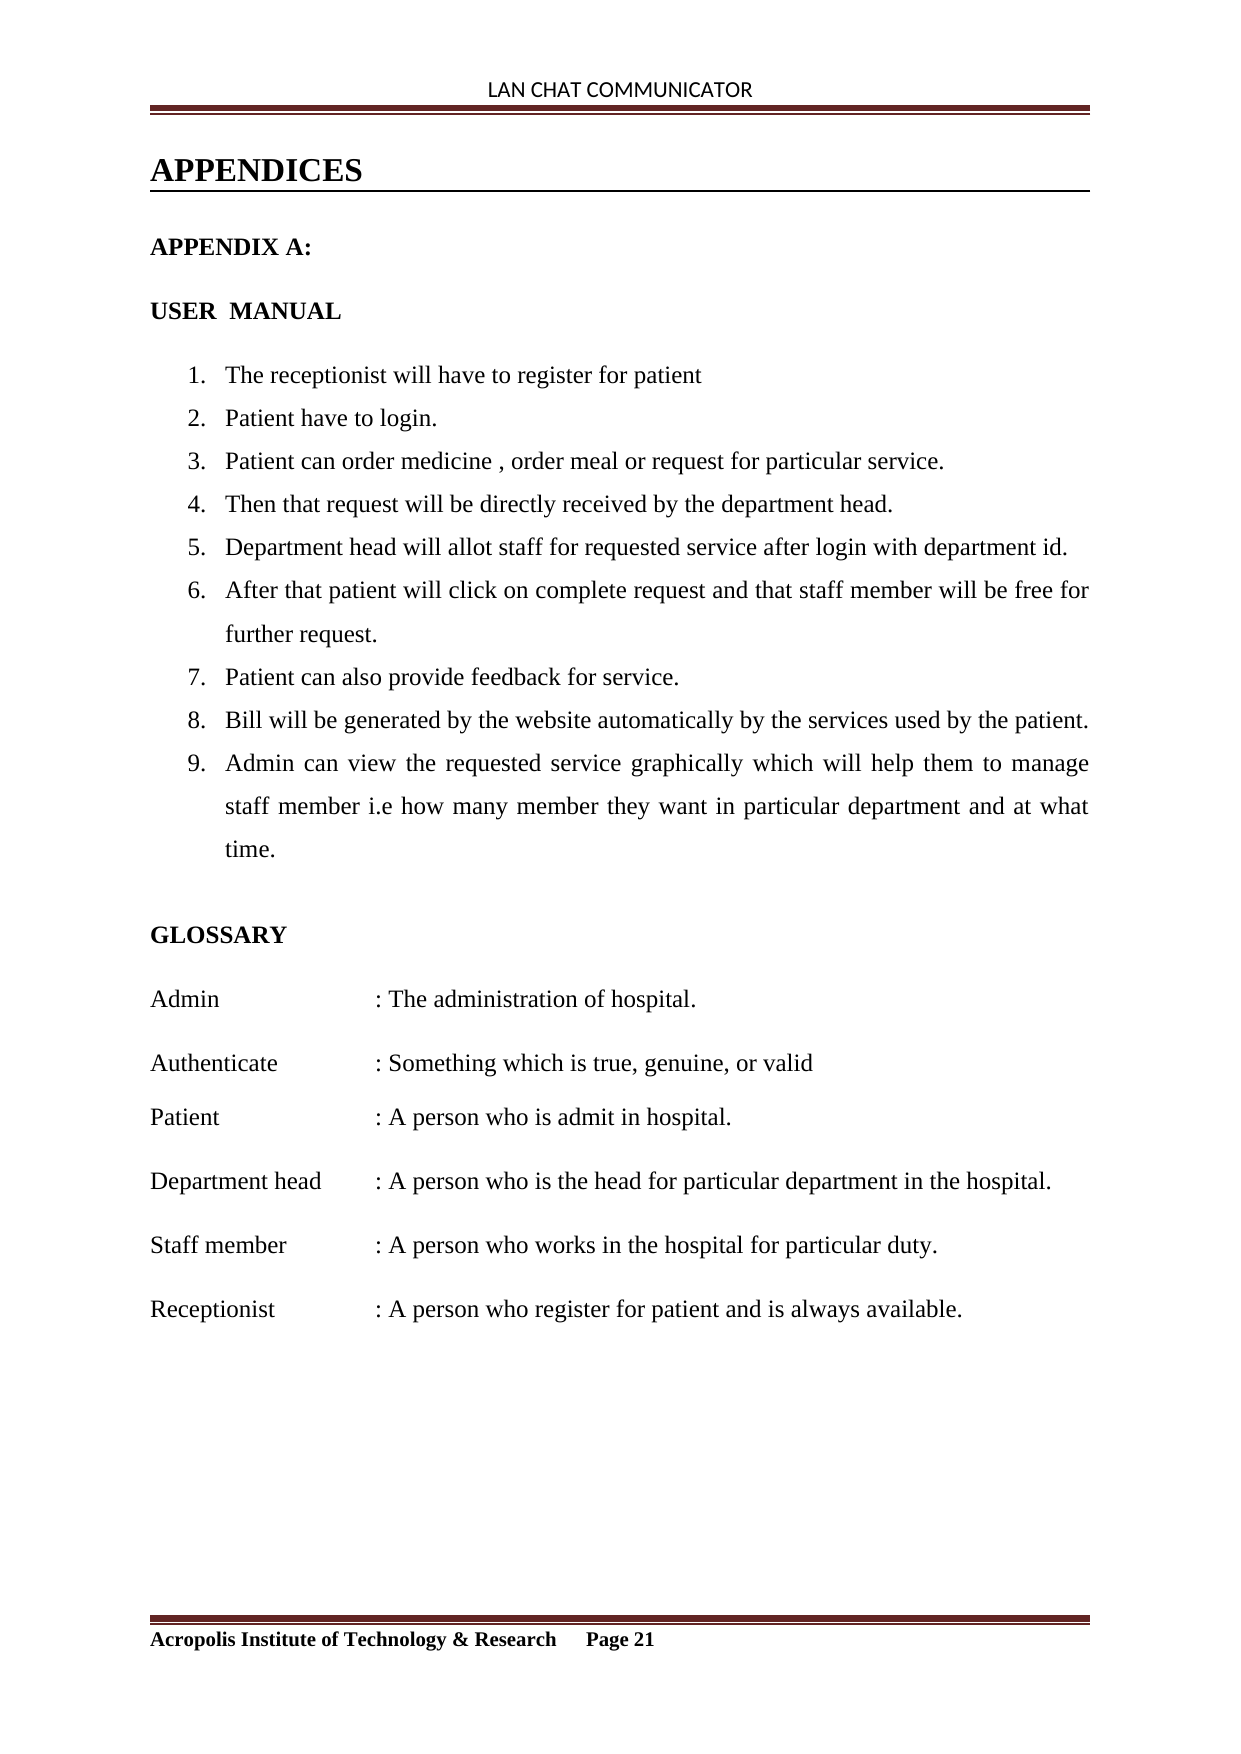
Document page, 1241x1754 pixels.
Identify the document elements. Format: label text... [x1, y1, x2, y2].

text USER MANUAL [150, 296, 1090, 325]
text Patient : A person who is admit in hospital. [150, 1102, 1090, 1131]
text GLOSSARY [150, 921, 1090, 949]
text Admin : The administration of hospital. [150, 984, 1090, 1013]
text Staff member : A person who works in the hospital for particular duty. [150, 1230, 1090, 1259]
list Department head will allot staff for requested service after login with department id. [187, 532, 1090, 561]
text Receptionist : A person who register for patient and is always available. [150, 1294, 1090, 1323]
text Authenticate : Something which is true, genuine, or valid [150, 1048, 1090, 1077]
text APPENDIX A: [150, 232, 1090, 261]
list Patient can order medicine , order meal or request for particular service. [187, 446, 1090, 475]
list Patient have to login. [187, 403, 1090, 432]
text Department head : A person who is the head for particular department in the hospital. [150, 1166, 1090, 1195]
list After that patient will click on complete request and that staff member will be free for further request. [187, 576, 1090, 647]
text APPENDICES [150, 150, 1090, 190]
list Bill will be generated by the website automatically by the services used by the patient. [187, 705, 1090, 734]
list The receptionist will have to register for patient [187, 360, 1090, 389]
list Patient can also provide feedback for service. [187, 662, 1090, 691]
list Then that request will be directly received by the department head. [187, 489, 1090, 518]
list Admin can view the requested service graphically which will help them to manage staff member i.e how many member they want in particular department and at what time. [187, 748, 1090, 863]
